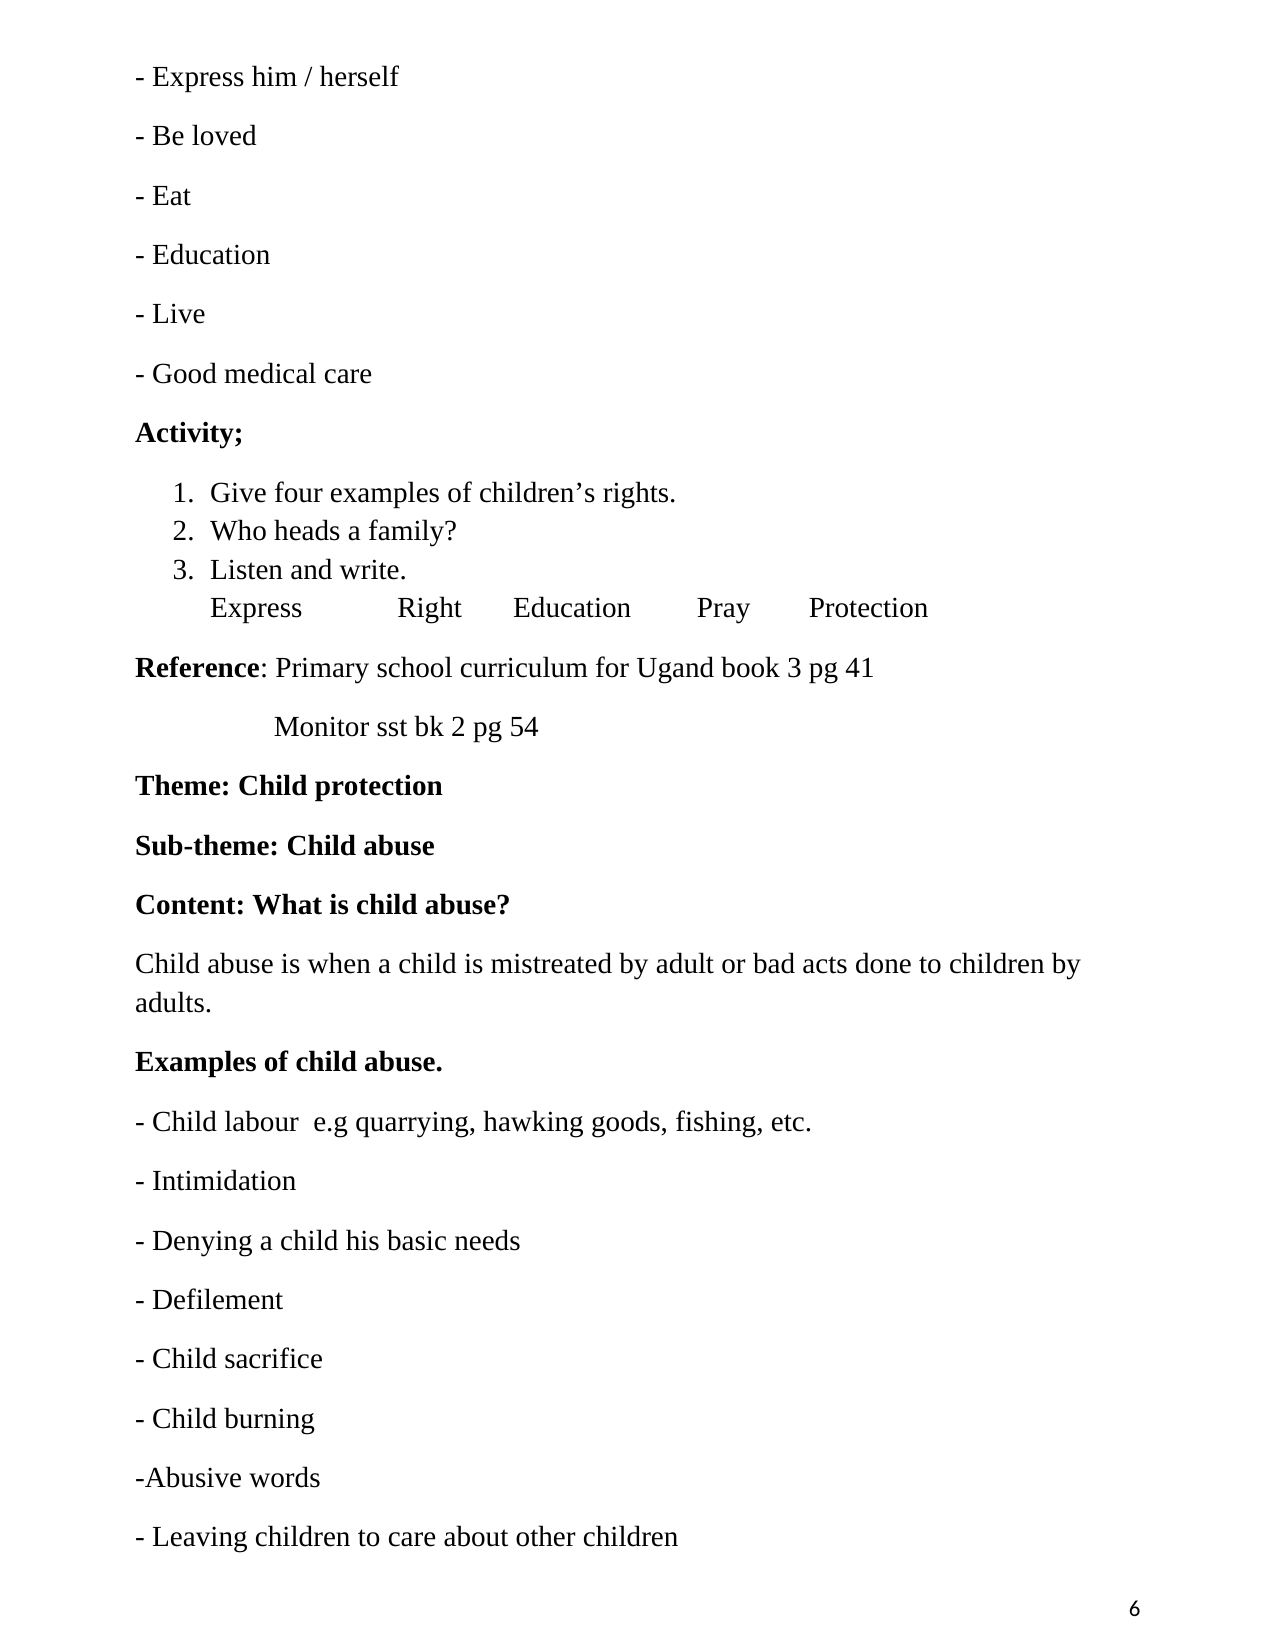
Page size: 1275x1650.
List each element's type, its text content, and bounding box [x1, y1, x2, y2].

list Give four examples of children’s rights. [172, 475, 1140, 508]
text - Child sacrifice [135, 1341, 1140, 1375]
text Content: What is child abuse? [135, 887, 1140, 921]
text - Eat [135, 178, 1140, 211]
list Who heads a family? [172, 513, 1140, 547]
text - Leaving children to care about other children [135, 1519, 1140, 1553]
text Examples of child abuse. [135, 1044, 1140, 1078]
text Sub-theme: Child abuse [135, 828, 1140, 861]
text Activity; [135, 415, 1140, 449]
text - Good medical care [135, 356, 1140, 389]
text Theme: Child protection [135, 768, 1140, 802]
text Reference: Primary school curriculum for Ugand book 3 pg 41 [135, 650, 1140, 683]
text - Intimidation [135, 1163, 1140, 1197]
text - Denying a child his basic needs [135, 1223, 1140, 1256]
text - Child labour e.g quarrying, hawking goods, fishing, etc. [135, 1104, 1140, 1137]
text - Education [135, 237, 1140, 271]
text Monitor sst bk 2 pg 54 [135, 709, 1140, 743]
text - Express him / herself [135, 59, 1140, 93]
text - Live [135, 297, 1140, 330]
text -Abusive words [135, 1460, 1140, 1494]
text - Child burning [135, 1401, 1140, 1434]
list Listen and write. [172, 552, 1140, 585]
text Child abuse is when a child is mistreated by adult or bad acts done to children by adults. [135, 947, 1140, 1019]
text - Defilement [135, 1282, 1140, 1316]
list Express Right Education Pray Protection [210, 590, 1140, 624]
text - Be loved [135, 118, 1140, 152]
